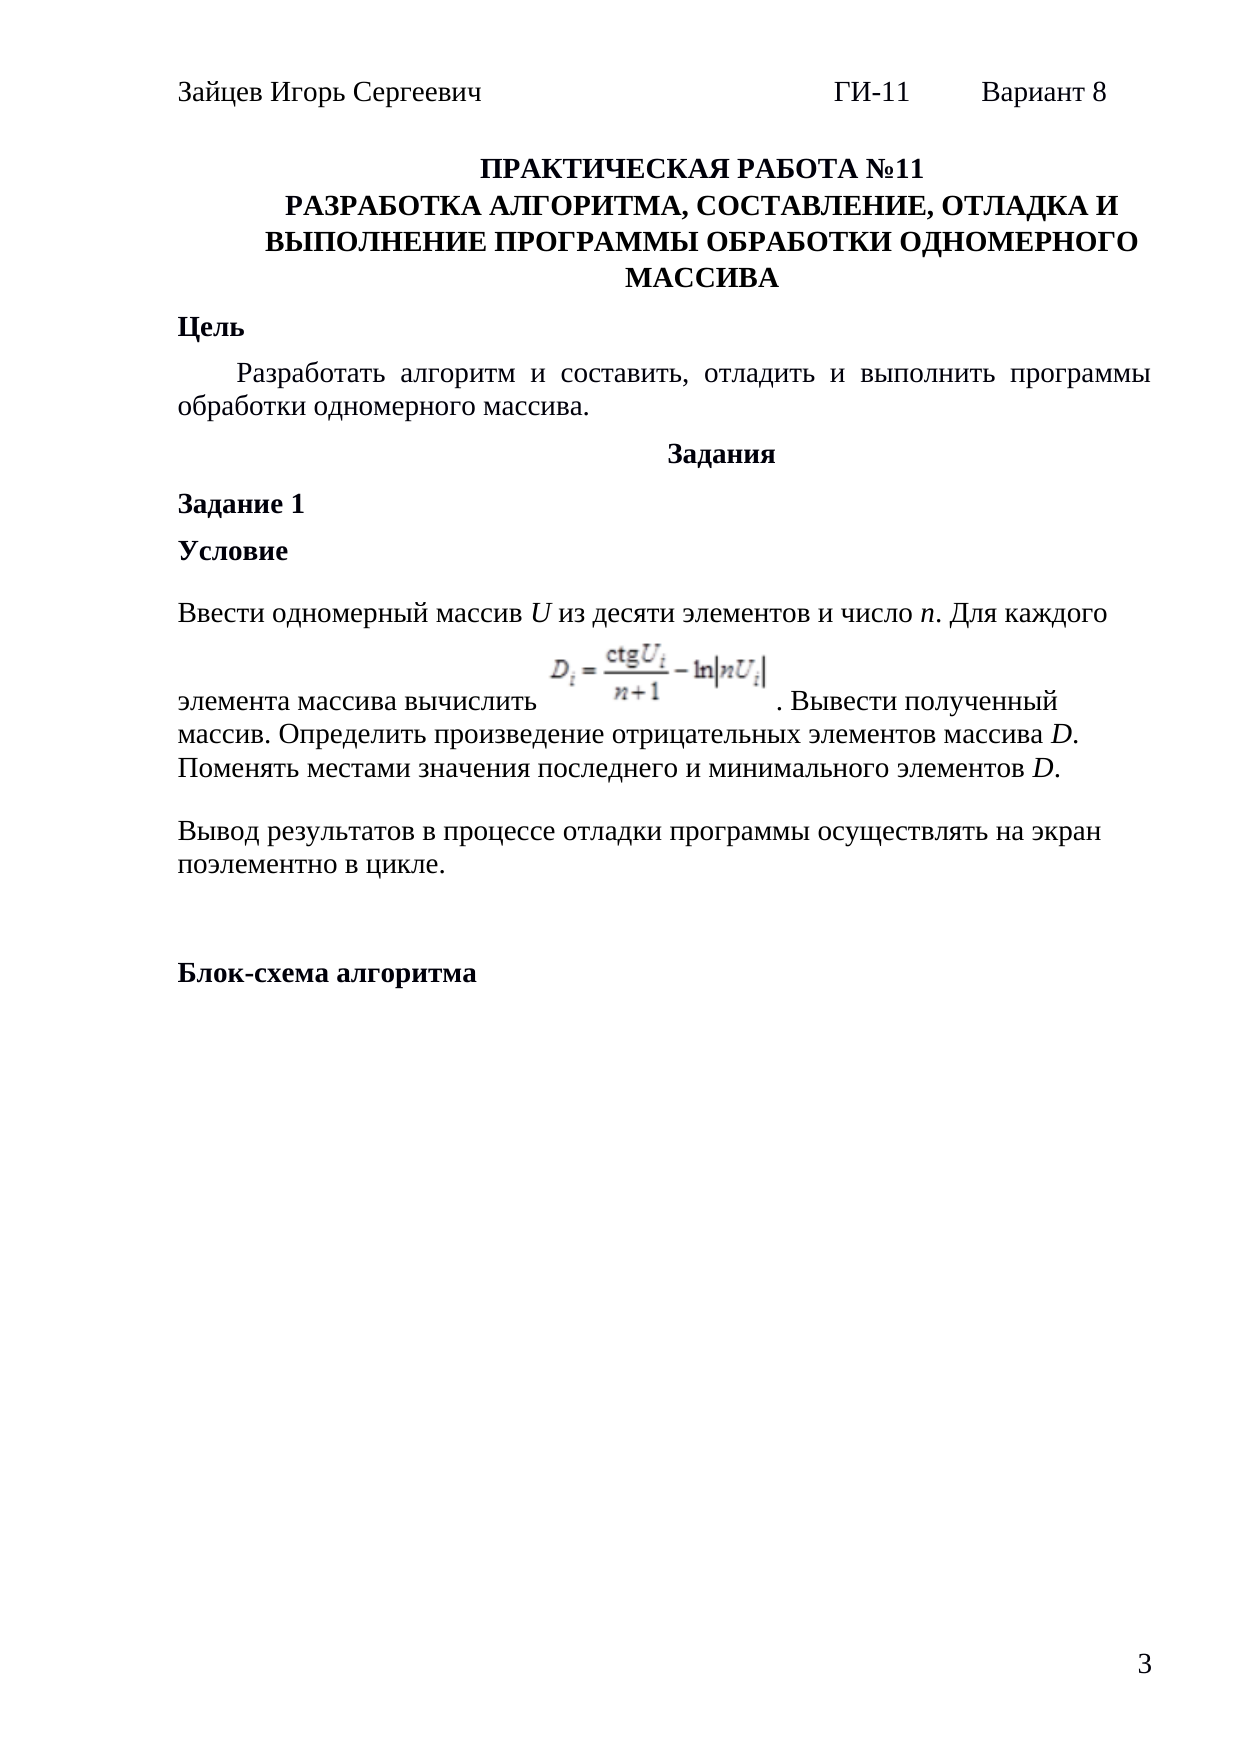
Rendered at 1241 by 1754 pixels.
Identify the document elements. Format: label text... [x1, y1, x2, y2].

subtitle Задания [291, 436, 1152, 470]
subtitle Блок-схема алгоритма [177, 955, 1152, 988]
text Разработать алгоритм и составить, отладить и выполнить программы обработки одномерного массива. [177, 355, 1152, 422]
picture [544, 628, 776, 711]
subtitle Цель [177, 309, 1152, 342]
subtitle Условие [177, 533, 1152, 566]
text Вывод результатов в процессе отладки программы осуществлять на экран поэлементно в цикле. [177, 813, 1152, 880]
subtitle Практическая работа №11 Разработка алгоритма, составление, отладка и выполнение программы обработки одномерного массива [252, 152, 1152, 294]
subtitle Задание 1 [177, 487, 1152, 520]
text Ввести одномерный массив U из десяти элементов и число n. Для каждого элемента массива вычислить . Вывести полученный массив. Определить произведение отрицательных элементов массива D. Поменять местами значения последнего и минимального элементов D. [177, 595, 1152, 783]
